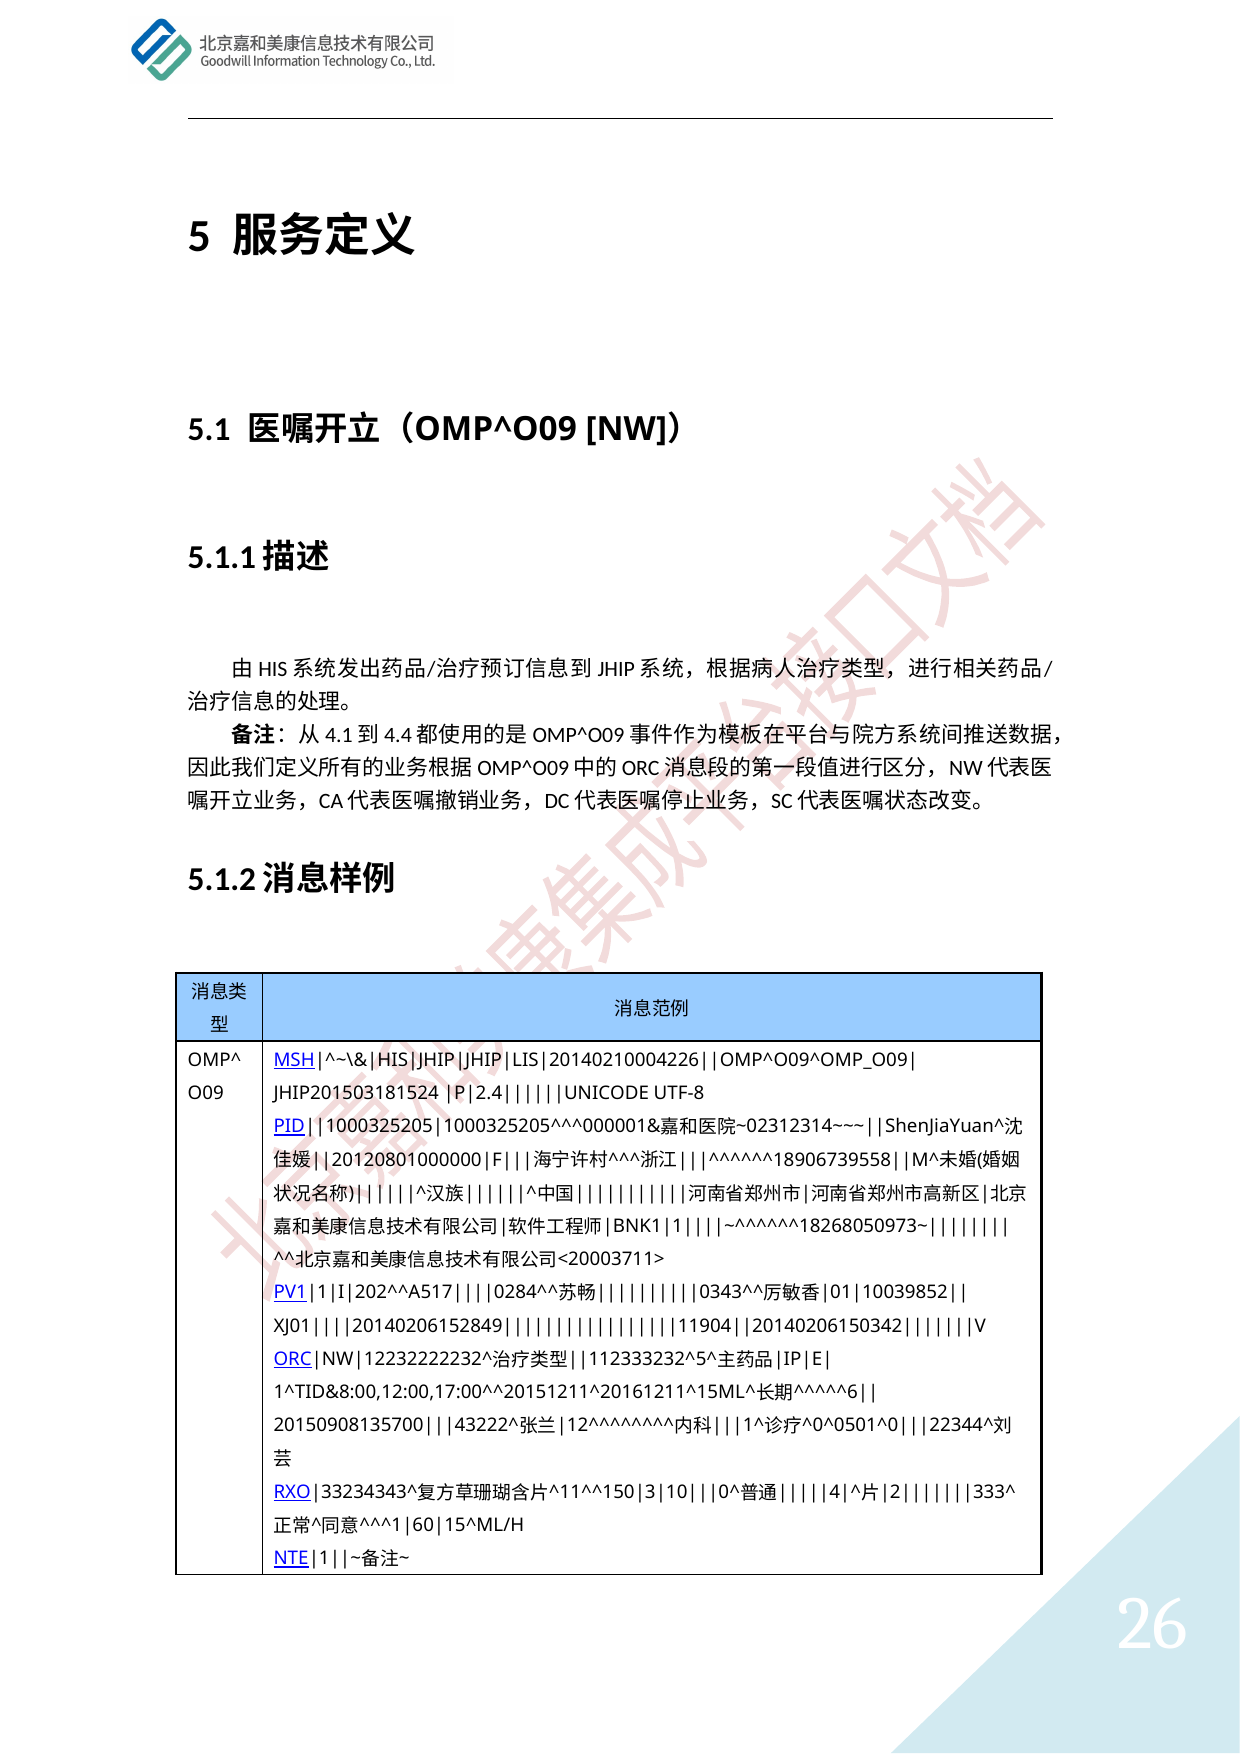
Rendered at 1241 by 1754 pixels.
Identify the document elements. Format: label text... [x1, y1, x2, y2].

subtitle 医嘱开立（OMP^O09 [NW]） [187, 392, 1053, 459]
picture [128, 16, 455, 84]
subtitle 消息样例 [187, 843, 1053, 909]
table_cell OMP^O09 [177, 1042, 262, 1574]
subtitle 描述 [187, 521, 1053, 588]
table_header 消息范例 [263, 974, 1040, 1040]
table_header 消息类型 [177, 974, 262, 1040]
text 备注：从4.1到4.4都使用的是OMP^O09事件作为模板在平台与院方系统间推送数据，因此我们定义所有的业务根据OMP^O09中的ORC消息段的第一段值进行区分，NW代表医嘱开立业务，CA代表医嘱撤销业务，DC代表医嘱停止业务，SC代表医嘱状态改变。 [187, 716, 1053, 816]
subtitle 服务定义 [187, 198, 1053, 264]
text 由HIS系统发出药品/治疗预订信息到JHIP系统，根据病人治疗类型，进行相关药品/治疗信息的处理。 [187, 650, 1053, 716]
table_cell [263, 1042, 1040, 1574]
